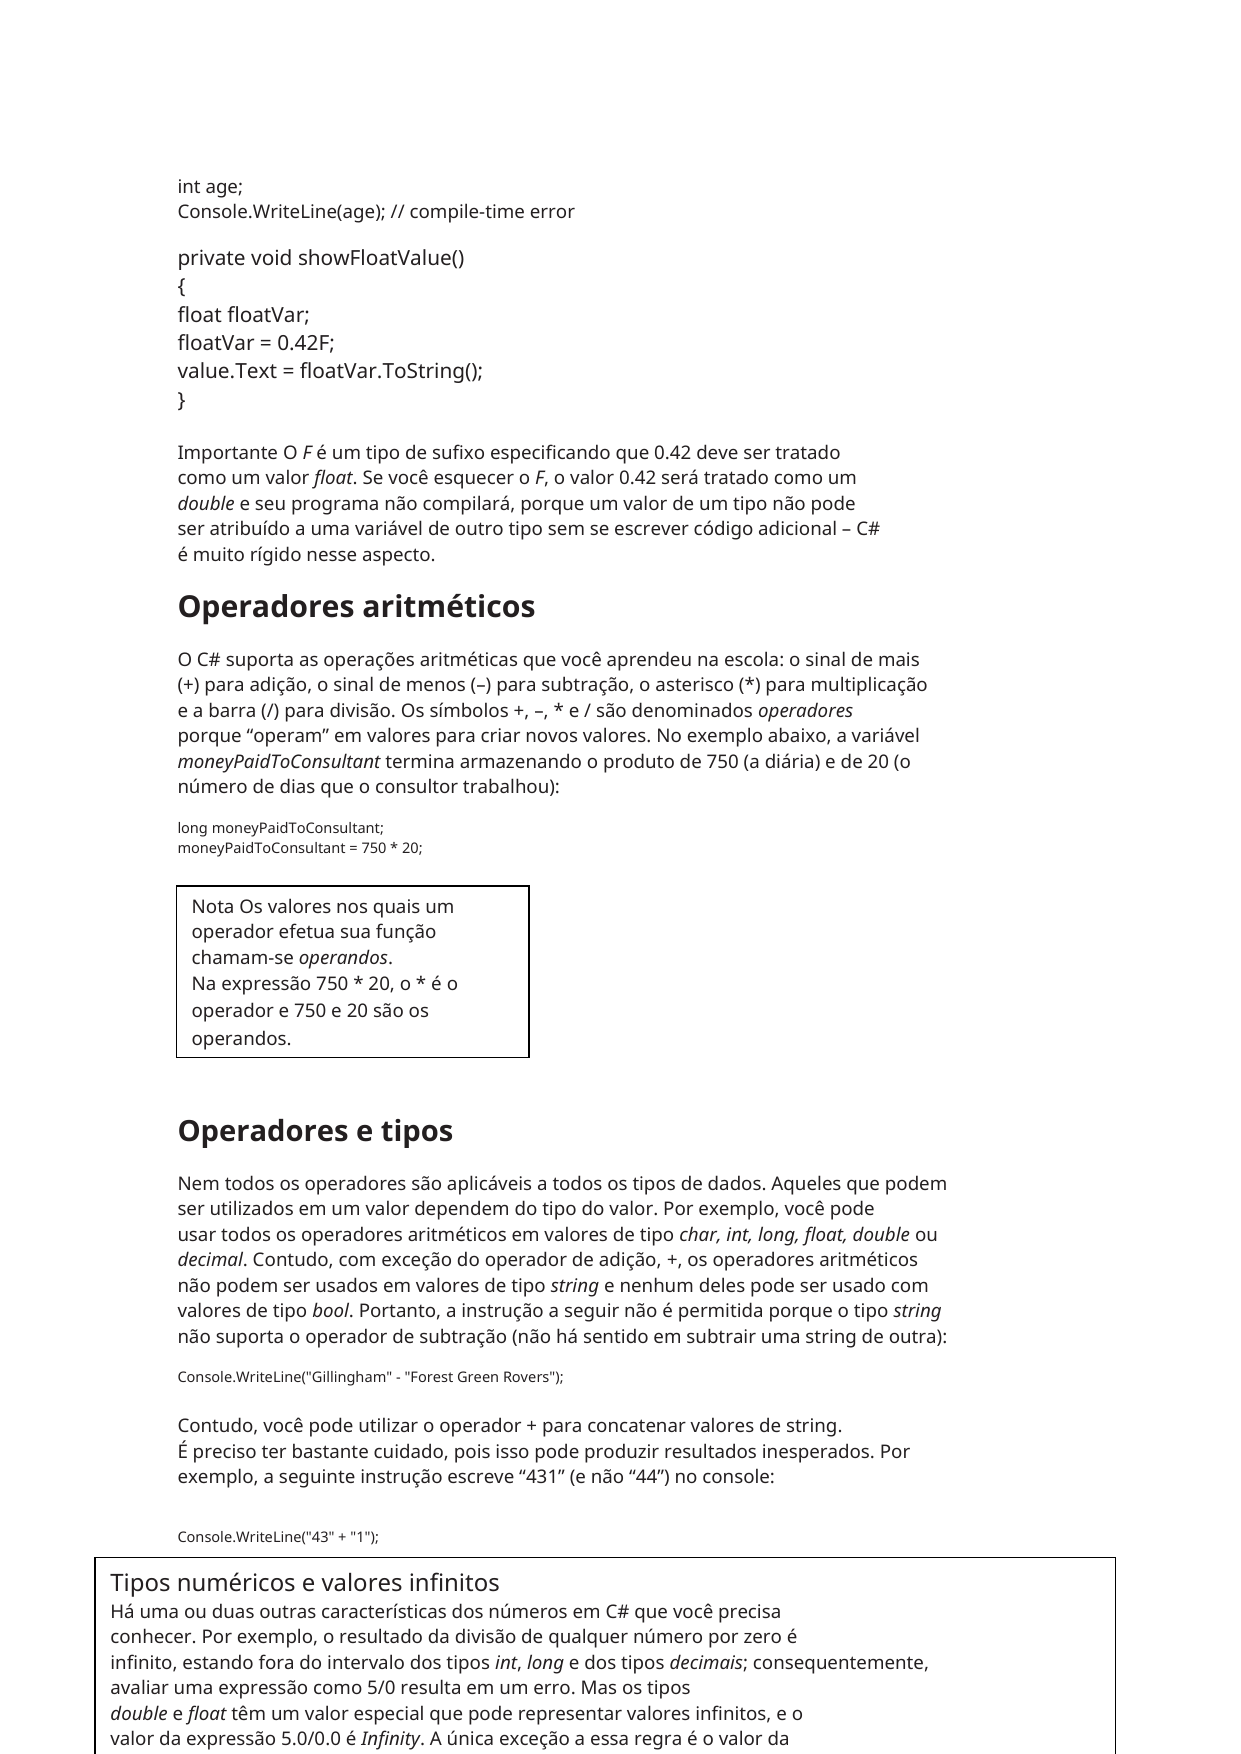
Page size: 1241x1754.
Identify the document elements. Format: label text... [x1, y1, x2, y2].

text Importante O F é um tipo de sufixo especificando que 0.42 deve ser tratado [177, 439, 1063, 464]
text Operadores e tipos [177, 1110, 1063, 1150]
text Contudo, você pode utilizar o operador + para concatenar valores de string. [177, 1413, 1063, 1438]
text não podem ser usados em valores de tipo string e nenhum deles pode ser usado com [177, 1272, 1063, 1297]
text float floatVar; [177, 300, 1063, 328]
text { [177, 271, 1063, 300]
text como um valor float. Se você esquecer o F, o valor 0.42 será tratado como um [177, 464, 1063, 490]
text } [177, 385, 1063, 413]
text Console.WriteLine(age); // compile-time error [177, 199, 1063, 224]
text é muito rígido nesse aspecto. [177, 541, 1063, 567]
text número de dias que o consultor trabalhou): [177, 774, 1063, 799]
text (+) para adição, o sinal de menos (–) para subtração, o asterisco (*) para multiplicação [177, 672, 1063, 697]
text É preciso ter bastante cuidado, pois isso pode produzir resultados inesperados. Por [177, 1438, 1063, 1464]
text O C# suporta as operações aritméticas que você aprendeu na escola: o sinal de mais [177, 646, 1063, 672]
text long moneyPaidToConsultant; [177, 818, 1063, 838]
text Nem todos os operadores são aplicáveis a todos os tipos de dados. Aqueles que podem [177, 1170, 1063, 1195]
text decimal. Contudo, com exceção do operador de adição, +, os operadores aritméticos [177, 1246, 1063, 1272]
text porque “operam” em valores para criar novos valores. No exemplo abaixo, a variável [177, 723, 1063, 748]
text value.Text = floatVar.ToString(); [177, 357, 1063, 385]
text usar todos os operadores aritméticos em valores de tipo char, int, long, float, double ou [177, 1221, 1063, 1246]
text Console.WriteLine("43" + "1"); [177, 1527, 1063, 1547]
text ser atribuído a uma variável de outro tipo sem se escrever código adicional – C# [177, 516, 1063, 541]
text não suporta o operador de subtração (não há sentido em subtrair uma string de outra): [177, 1323, 1063, 1348]
text Console.WriteLine("Gillingham" - "Forest Green Rovers"); [177, 1367, 1063, 1387]
text private void showFloatValue() [177, 243, 1063, 271]
text moneyPaidToConsultant termina armazenando o produto de 750 (a diária) e de 20 (o [177, 748, 1063, 774]
text ser utilizados em um valor dependem do tipo do valor. Por exemplo, você pode [177, 1195, 1063, 1221]
text e a barra (/) para divisão. Os símbolos +, –, * e / são denominados operadores [177, 697, 1063, 723]
text moneyPaidToConsultant = 750 * 20; [177, 838, 1063, 858]
text floatVar = 0.42F; [177, 328, 1063, 357]
text double e seu programa não compilará, porque um valor de um tipo não pode [177, 490, 1063, 516]
text valores de tipo bool. Portanto, a instrução a seguir não é permitida porque o tipo string [177, 1297, 1063, 1323]
text exemplo, a seguinte instrução escreve “431” (e não “44”) no console: [177, 1464, 1063, 1489]
text int age; [177, 173, 1063, 199]
text Operadores aritméticos [177, 585, 1063, 626]
